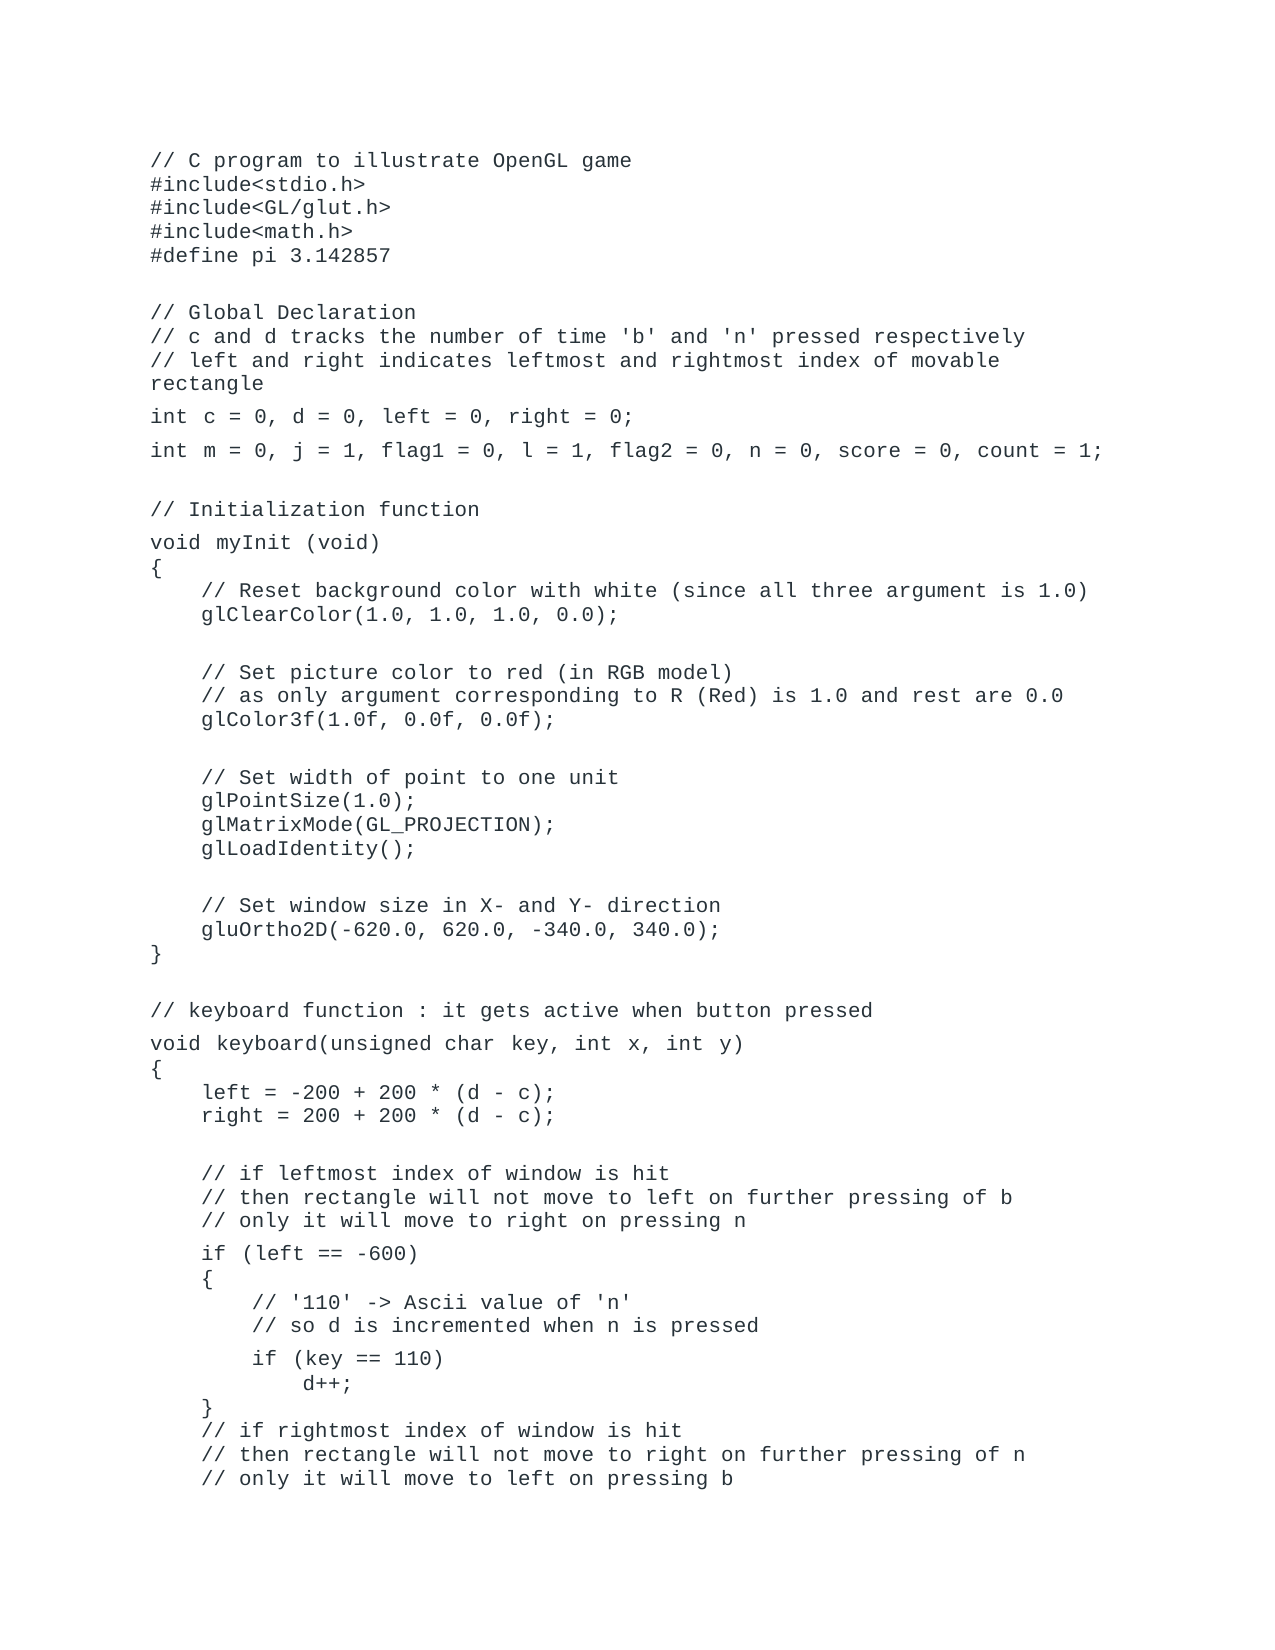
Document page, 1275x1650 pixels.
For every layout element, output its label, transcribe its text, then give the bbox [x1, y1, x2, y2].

text // '110' -> Ascii value of 'n' [150, 1292, 1125, 1315]
text if (key == 110) [150, 1339, 1125, 1373]
text void keyboard(unsigned char key, int x, int y) [150, 1024, 1125, 1058]
text // left and right indicates leftmost and rightmost index of movable rectangle [150, 349, 1125, 397]
text { [150, 1058, 1125, 1082]
text } [150, 1397, 1125, 1420]
text gluOrtho2D(-620.0, 620.0, -340.0, 340.0); [150, 919, 1125, 943]
text int m = 0, j = 1, flag1 = 0, l = 1, flag2 = 0, n = 0, score = 0, count = 1; [150, 431, 1125, 465]
text // keyboard function : it gets active when button pressed [150, 1000, 1125, 1024]
text // only it will move to right on pressing n [150, 1210, 1125, 1234]
text // then rectangle will not move to left on further pressing of b [150, 1187, 1125, 1210]
text { [150, 1268, 1125, 1292]
text // Reset background color with white (since all three argument is 1.0) [150, 580, 1125, 604]
text // C program to illustrate OpenGL game [150, 150, 1125, 174]
text // so d is incremented when n is pressed [150, 1315, 1125, 1339]
text left = -200 + 200 * (d - c); [150, 1082, 1125, 1105]
text d++; [150, 1373, 1125, 1397]
text int c = 0, d = 0, left = 0, right = 0; [150, 397, 1125, 431]
text glClearColor(1.0, 1.0, 1.0, 0.0); [150, 604, 1125, 628]
text // Set window size in X- and Y- direction [150, 895, 1125, 919]
text // then rectangle will not move to right on further pressing of n [150, 1444, 1125, 1468]
text { [150, 557, 1125, 580]
text void myInit (void) [150, 523, 1125, 557]
text right = 200 + 200 * (d - c); [150, 1105, 1125, 1129]
text glPointSize(1.0); [150, 790, 1125, 814]
text #include<stdio.h> [150, 174, 1125, 197]
text glColor3f(1.0f, 0.0f, 0.0f); [150, 709, 1125, 733]
text // if rightmost index of window is hit [150, 1420, 1125, 1444]
text // as only argument corresponding to R (Red) is 1.0 and rest are 0.0 [150, 685, 1125, 709]
text // Set picture color to red (in RGB model) [150, 662, 1125, 685]
text } [150, 943, 1125, 966]
text #define pi 3.142857 [150, 244, 1125, 268]
text // Global Declaration [150, 302, 1125, 326]
text #include<GL/glut.h> [150, 197, 1125, 221]
text // if leftmost index of window is hit [150, 1163, 1125, 1187]
text glLoadIdentity(); [150, 838, 1125, 861]
text // only it will move to left on pressing b [150, 1468, 1125, 1491]
text // Set width of point to one unit [150, 767, 1125, 790]
text // c and d tracks the number of time 'b' and 'n' pressed respectively [150, 326, 1125, 349]
text // Initialization function [150, 499, 1125, 523]
text #include<math.h> [150, 221, 1125, 244]
text if (left == -600) [150, 1234, 1125, 1268]
text glMatrixMode(GL_PROJECTION); [150, 814, 1125, 838]
